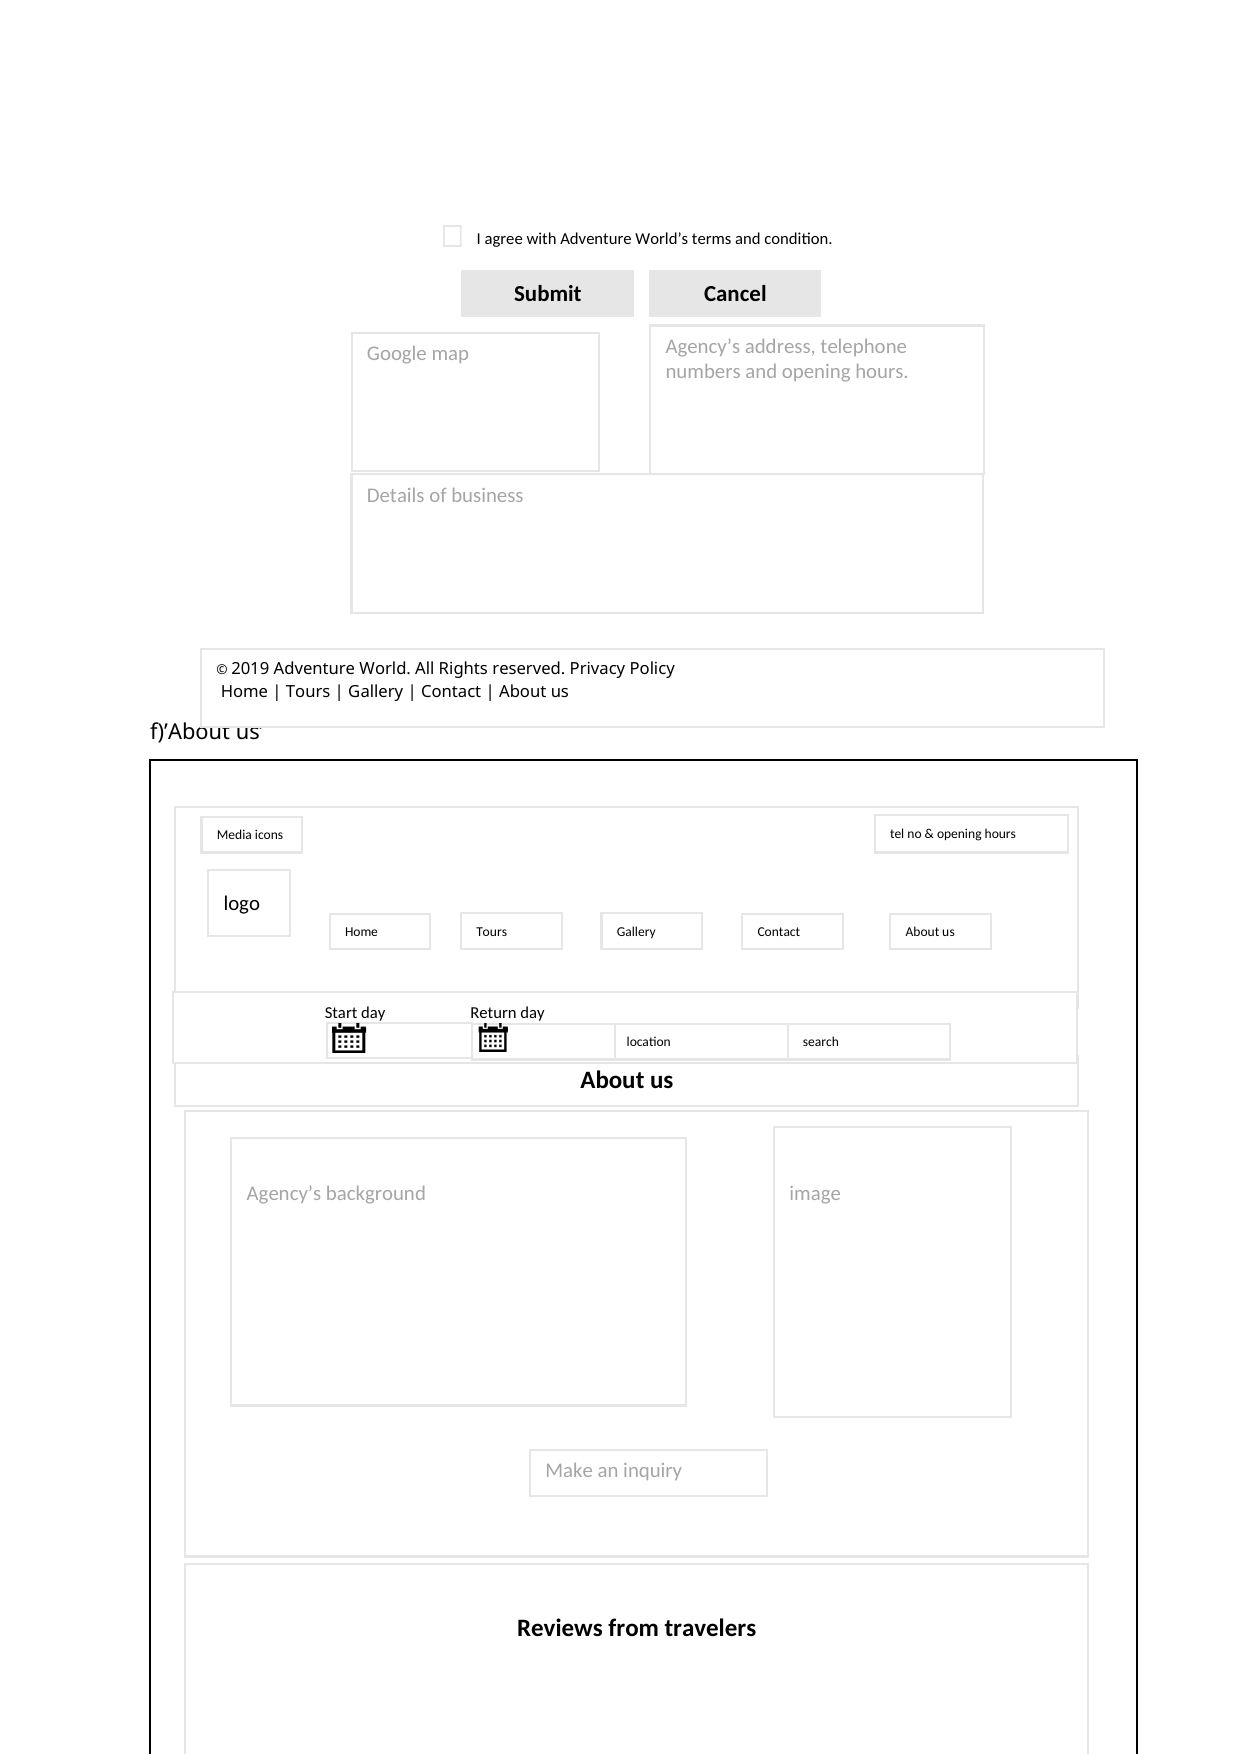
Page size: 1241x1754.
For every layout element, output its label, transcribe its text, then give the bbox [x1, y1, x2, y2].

picture [332, 1023, 367, 1053]
text f)’About us’ [150, 716, 1090, 746]
picture [478, 1023, 508, 1052]
